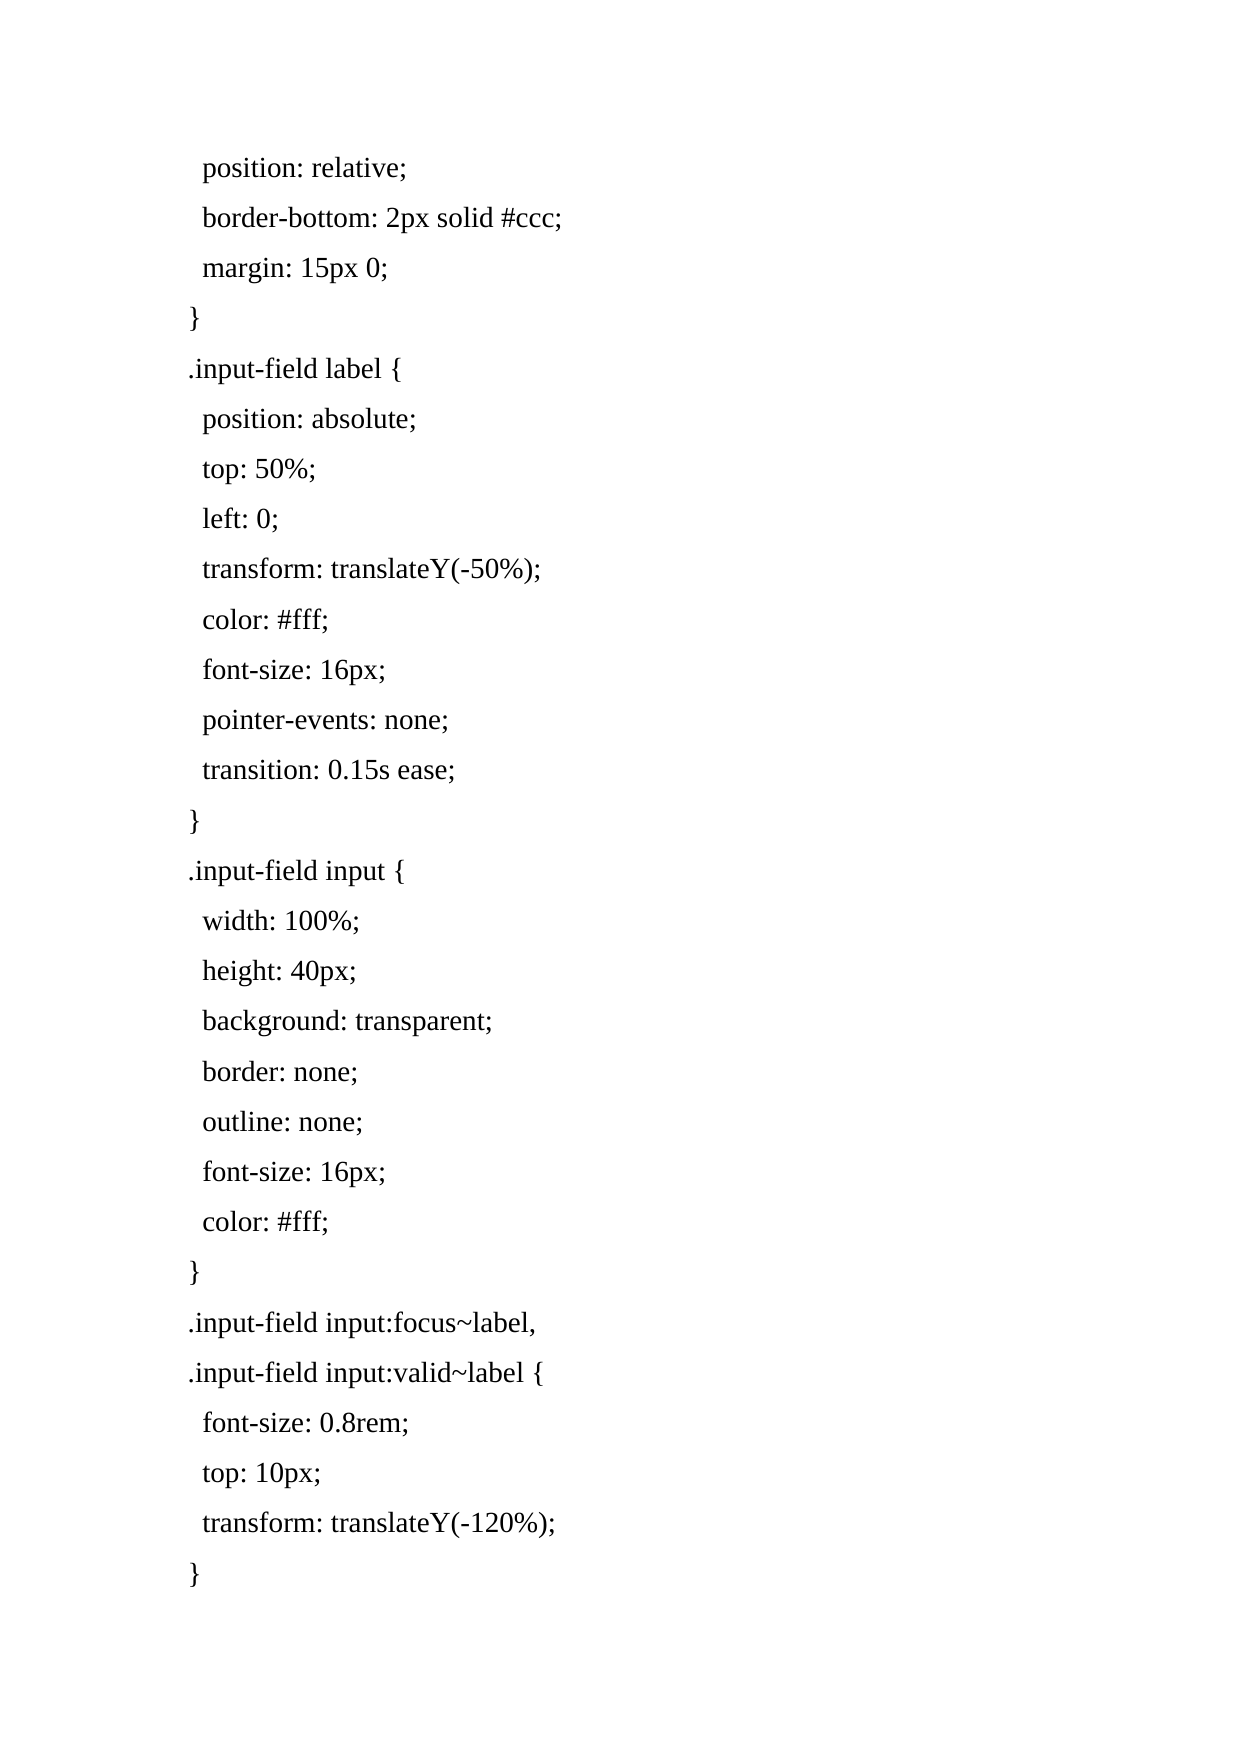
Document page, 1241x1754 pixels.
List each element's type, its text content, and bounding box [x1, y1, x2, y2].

text } [187, 803, 1090, 836]
text left: 0; [187, 501, 1090, 535]
text font-size: 16px; [187, 1154, 1090, 1188]
text transition: 0.15s ease; [187, 752, 1090, 786]
text position: relative; [187, 150, 1090, 183]
text margin: 15px 0; [187, 250, 1090, 284]
text } [187, 1254, 1090, 1288]
text border: none; [187, 1054, 1090, 1087]
text .input-field input:valid~label { [187, 1355, 1090, 1388]
text } [187, 301, 1090, 334]
text height: 40px; [187, 953, 1090, 987]
text width: 100%; [187, 903, 1090, 937]
text color: #fff; [187, 602, 1090, 635]
text color: #fff; [187, 1204, 1090, 1238]
text font-size: 0.8rem; [187, 1405, 1090, 1439]
text } [187, 1556, 1090, 1589]
text border-bottom: 2px solid #ccc; [187, 200, 1090, 234]
text outline: none; [187, 1104, 1090, 1137]
text .input-field input { [187, 853, 1090, 886]
text top: 10px; [187, 1455, 1090, 1489]
text pointer-events: none; [187, 702, 1090, 736]
text transform: translateY(-50%); [187, 552, 1090, 585]
text background: transparent; [187, 1003, 1090, 1037]
text .input-field input:focus~label, [187, 1305, 1090, 1338]
text font-size: 16px; [187, 652, 1090, 686]
text transform: translateY(-120%); [187, 1506, 1090, 1539]
text .input-field label { [187, 351, 1090, 384]
text top: 50%; [187, 451, 1090, 485]
text position: absolute; [187, 401, 1090, 434]
